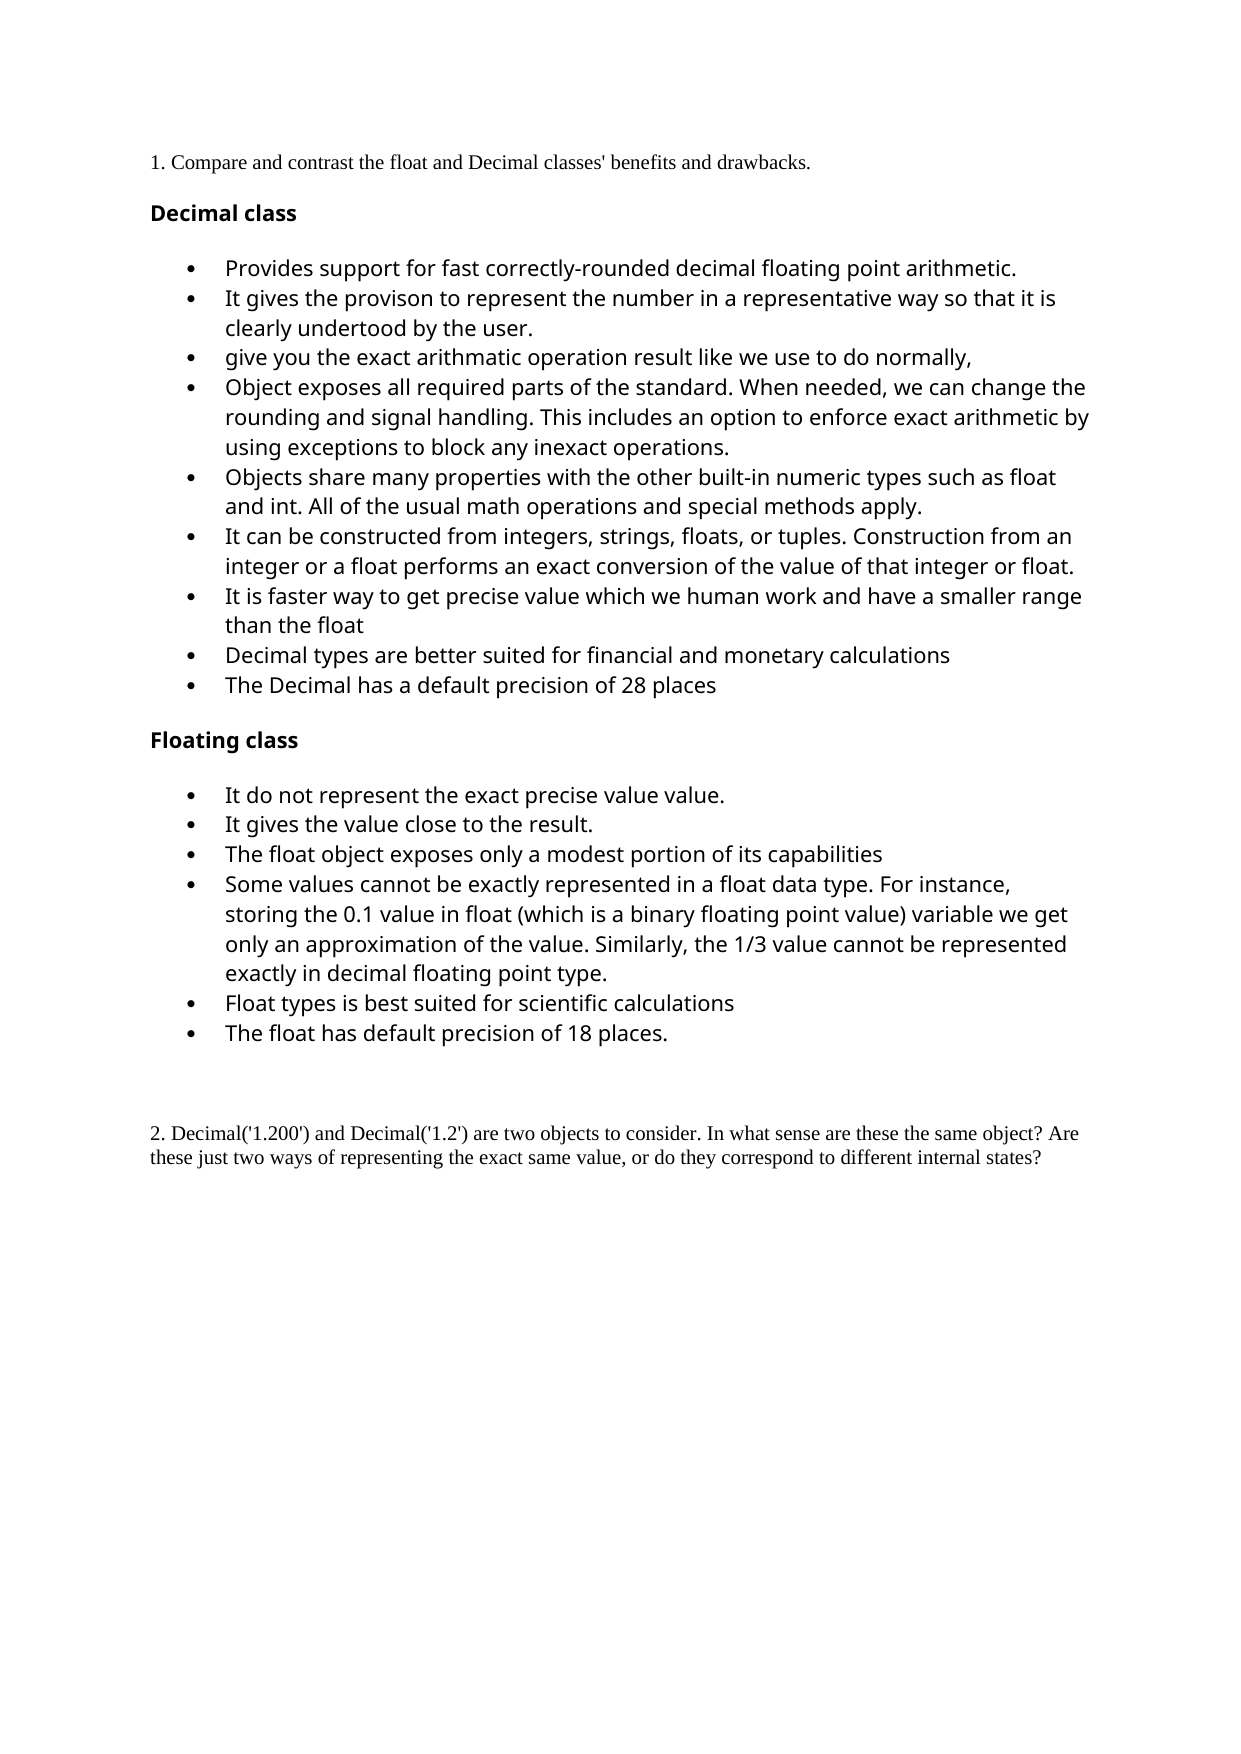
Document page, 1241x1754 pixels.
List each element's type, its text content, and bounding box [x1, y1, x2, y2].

text 1. Compare and contrast the float and Decimal classes' benefits and drawbacks. [150, 150, 1090, 174]
list give you the exact arithmatic operation result like we use to do normally, [187, 342, 1090, 372]
list It do not represent the exact precise value value. [187, 779, 1090, 809]
list Object exposes all required parts of the standard. When needed, we can change the rounding and signal handling. This includes an option to enforce exact arithmetic by using exceptions to block any inexact operations. [187, 372, 1090, 461]
list Some values cannot be exactly represented in a float data type. For instance, storing the 0.1 value in float (which is a binary floating point value) variable we get only an approximation of the value. Similarly, the 1/3 value cannot be represented exactly in decimal floating point type. [187, 869, 1090, 988]
list The Decimal has a default precision of 28 places [187, 670, 1090, 700]
list Objects share many properties with the other built-in numeric types such as float and int. All of the usual math operations and special methods apply. [187, 461, 1090, 521]
list Decimal types are better suited for financial and monetary calculations [187, 640, 1090, 670]
text Floating class [150, 725, 1090, 754]
list The float has default precision of 18 places. [187, 1018, 1090, 1048]
list The float object exposes only a modest portion of its capabilities [187, 839, 1090, 869]
list It is faster way to get precise value which we human work and have a smaller range than the float [187, 581, 1090, 640]
list It gives the provison to represent the number in a representative way so that it is clearly undertood by the user. [187, 283, 1090, 342]
text 2. Decimal('1.200') and Decimal('1.2') are two objects to consider. In what sense are these the same object? Are these just two ways of representing the exact same value, or do they correspond to different internal states? [150, 1121, 1090, 1169]
list Float types is best suited for scientific calculations [187, 988, 1090, 1018]
text Decimal class [150, 198, 1090, 228]
list Provides support for fast correctly-rounded decimal floating point arithmetic. [187, 253, 1090, 283]
list It can be constructed from integers, strings, floats, or tuples. Construction from an integer or a float performs an exact conversion of the value of that integer or float. [187, 521, 1090, 581]
list It gives the value close to the result. [187, 809, 1090, 839]
